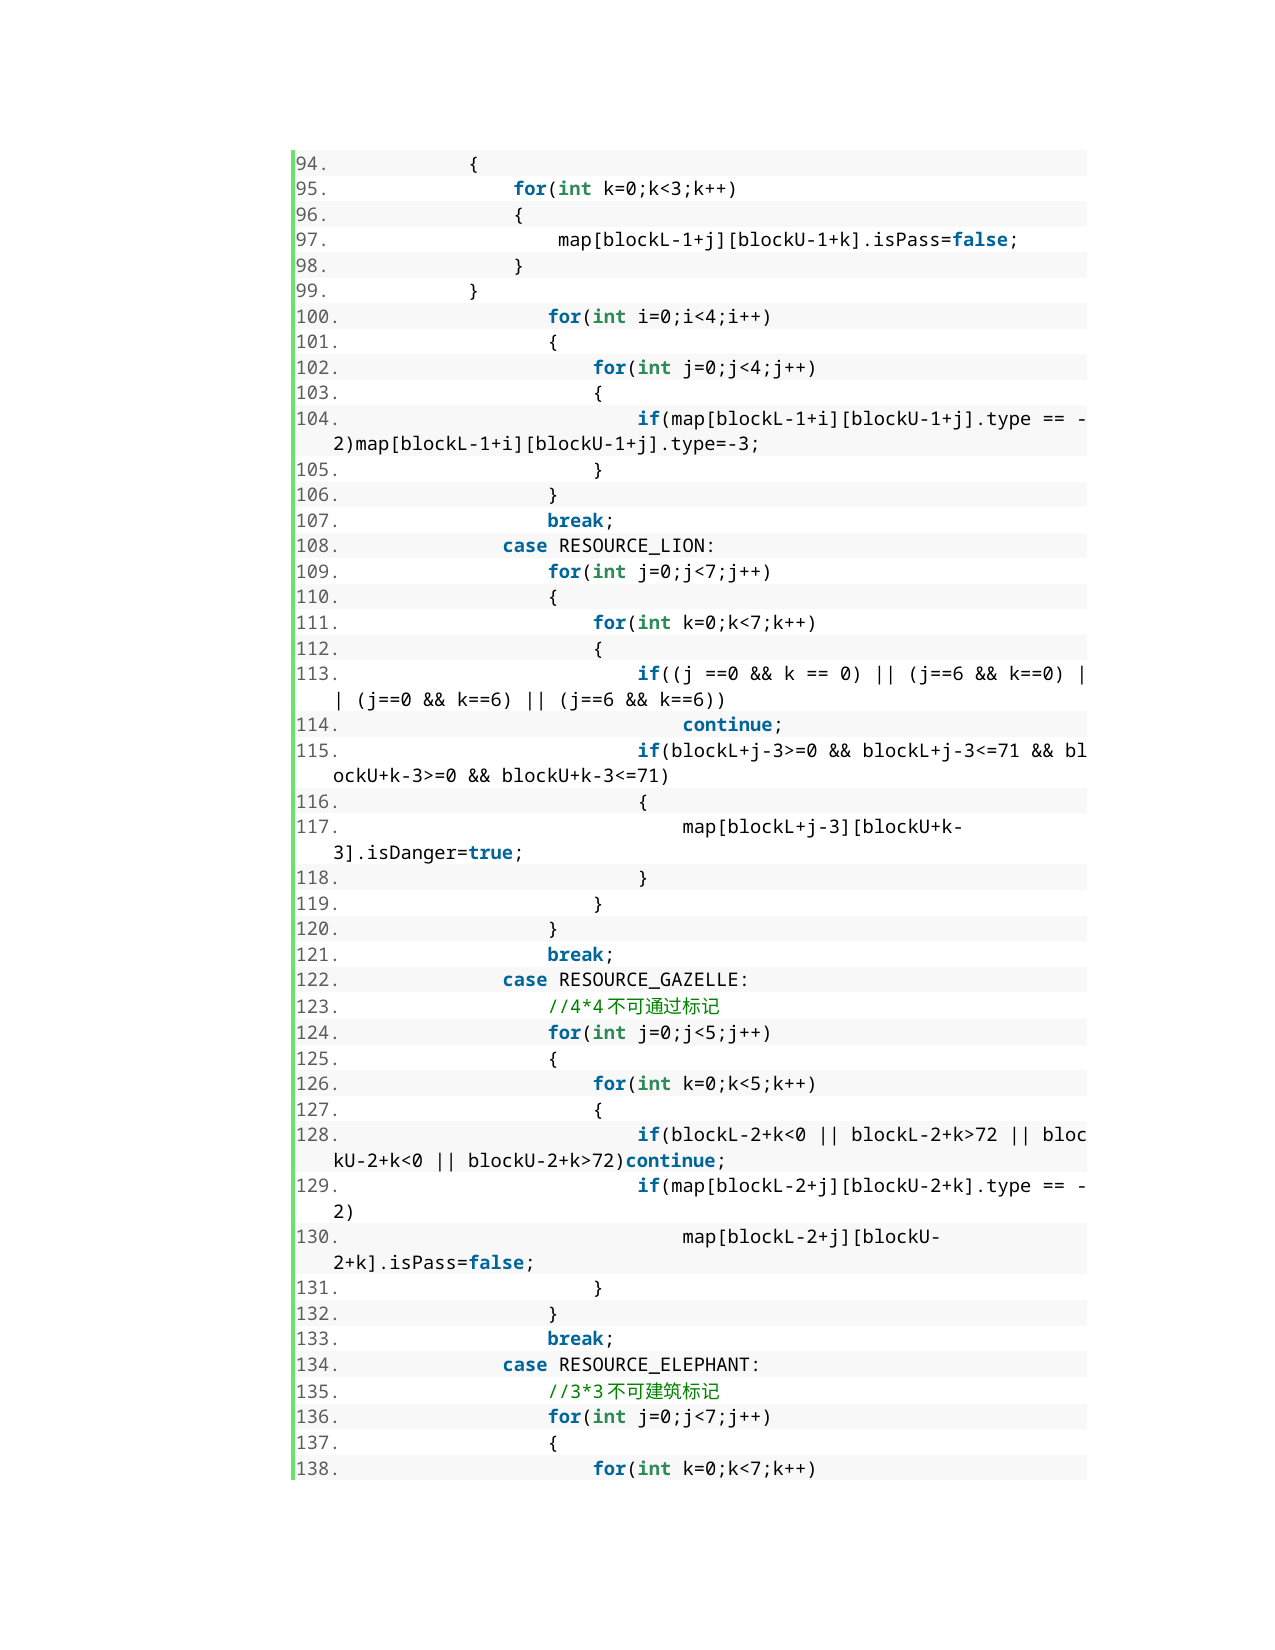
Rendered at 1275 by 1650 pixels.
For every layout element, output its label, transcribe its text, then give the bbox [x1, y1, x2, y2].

list for(int k=0;k<5;k++) [295, 1070, 1087, 1096]
list { [295, 1429, 1087, 1455]
list { [295, 635, 1087, 660]
list for(int j=0;j<5;j++) [295, 1019, 1087, 1045]
list for(int j=0;j<4;j++) [295, 354, 1087, 380]
list case RESOURCE_GAZELLE: [295, 967, 1087, 992]
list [295, 405, 1087, 456]
list { [295, 380, 1087, 405]
list case RESOURCE_LION: [295, 533, 1087, 558]
list if(blockL-2+k<0 || blockL-2+k>72 || blockU-2+k<0 || blockU-2+k>72)continue; [295, 1121, 1087, 1172]
list break; [295, 941, 1087, 967]
list if(blockL+j-3>=0 && blockL+j-3<=71 && blockU+k-3>=0 && blockU+k-3<=71) [295, 737, 1087, 788]
list for(int i=0;i<4;i++) [295, 303, 1087, 329]
list } [295, 482, 1087, 507]
list for(int j=0;j<7;j++) [295, 1404, 1087, 1429]
list { [295, 1045, 1087, 1070]
list } [295, 456, 1087, 482]
list } [295, 1274, 1087, 1300]
list } [295, 278, 1087, 303]
list continue; [295, 711, 1087, 737]
list } [295, 890, 1087, 916]
list if((j ==0 && k == 0) || (j==6 && k==0) || (j==0 && k==6) || (j==6 && k==6)) [295, 660, 1087, 711]
list { [295, 329, 1087, 354]
list if(map[blockL-2+j][blockU-2+k].type == -2) [295, 1172, 1087, 1223]
list for(int k=0;k<7;k++) [295, 1455, 1087, 1480]
list map[blockL+j-3][blockU+k-3].isDanger=true; [295, 813, 1087, 864]
list { [295, 1096, 1087, 1121]
list //3*3不可建筑标记 [295, 1377, 1087, 1404]
list map[blockL-2+j][blockU-2+k].isPass=false; [295, 1223, 1087, 1274]
list } [295, 252, 1087, 278]
list { [295, 788, 1087, 813]
list { [295, 584, 1087, 609]
list case RESOURCE_ELEPHANT: [295, 1351, 1087, 1377]
list } [295, 1300, 1087, 1326]
list break; [295, 507, 1087, 533]
list for(int j=0;j<7;j++) [295, 558, 1087, 584]
list } [295, 864, 1087, 890]
list map[blockL-1+j][blockU-1+k].isPass=false; [295, 227, 1087, 252]
list for(int k=0;k<3;k++) [295, 176, 1087, 201]
list for(int k=0;k<7;k++) [295, 609, 1087, 635]
list //4*4不可通过标记 [295, 992, 1087, 1019]
list { [295, 150, 1087, 176]
list } [295, 916, 1087, 941]
list { [295, 201, 1087, 227]
list break; [295, 1326, 1087, 1351]
